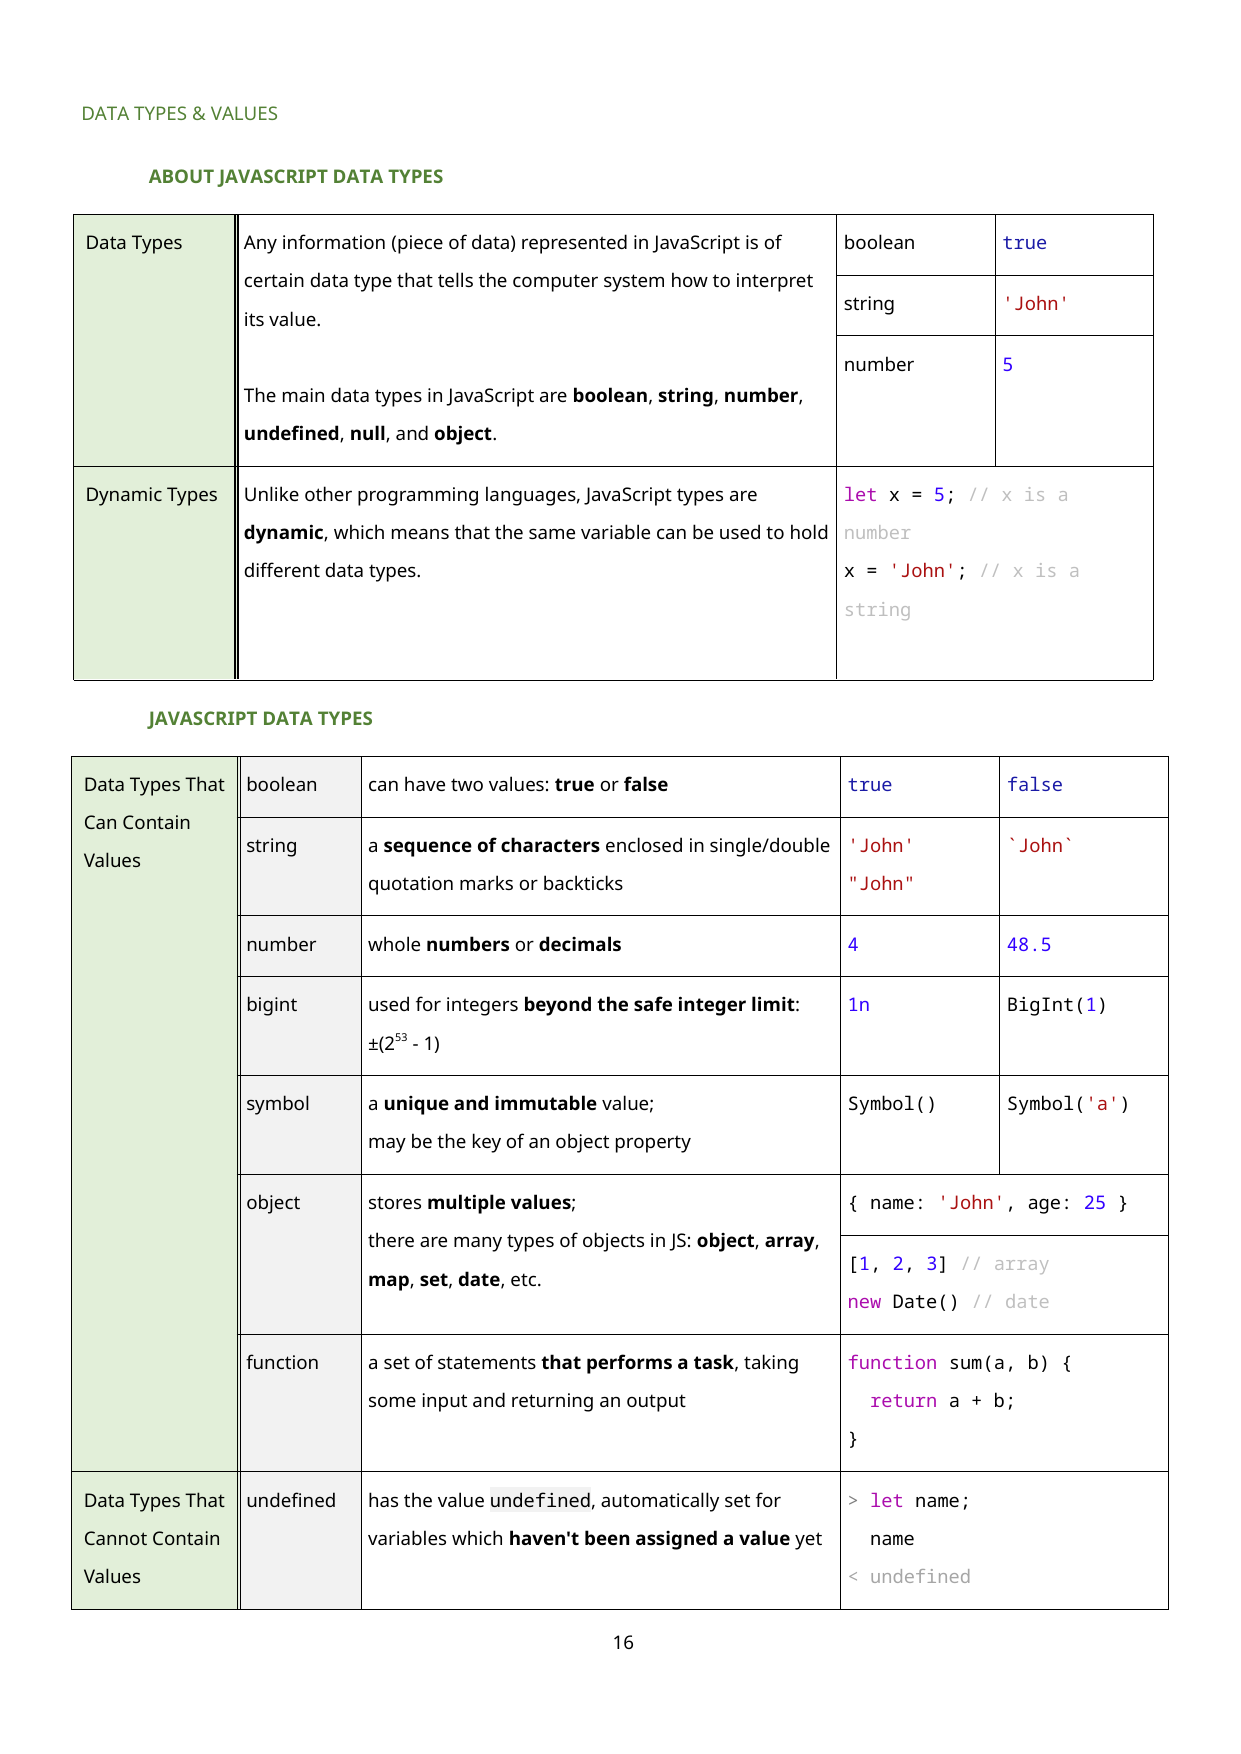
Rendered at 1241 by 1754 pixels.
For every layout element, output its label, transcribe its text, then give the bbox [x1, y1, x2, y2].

table_cell 'John' [996, 276, 1153, 335]
subtitle JAVASCRIPT DATA TYPES [148, 705, 1165, 731]
table_cell 4 [841, 916, 999, 976]
table_cell string [241, 818, 361, 915]
table_cell string [837, 276, 995, 335]
table_cell 5 [996, 336, 1153, 466]
table_cell stores multiple values; there are many types of objects in JS: object, array, map, set, date, etc. [362, 1175, 840, 1334]
table_cell 1n [841, 977, 999, 1075]
table_header false [1000, 757, 1168, 816]
table_cell has the value undefined, automatically set for variables which haven't been assigned a value yet [362, 1472, 840, 1609]
table_cell { name: 'John', age: 25 } [841, 1175, 1168, 1235]
table_cell object [241, 1175, 361, 1334]
table_cell `John` [1000, 818, 1168, 915]
table_header true [841, 757, 999, 816]
table_cell Symbol('a') [1000, 1076, 1168, 1174]
table_header boolean [241, 757, 361, 816]
table_cell symbol [241, 1076, 361, 1174]
table_cell bigint [241, 977, 361, 1075]
table_cell number [837, 336, 995, 466]
table_header Any information (piece of data) represented in JavaScript is of certain data type that tells the computer system how to interpret its value. The main data types in JavaScript are boolean, string, number, undefined, null, and object. [239, 215, 836, 466]
table_cell Dynamic Types [74, 467, 234, 679]
table_header boolean [837, 215, 995, 275]
table_cell Unlike other programming languages, JavaScript types are dynamic, which means that the same variable can be used to hold different data types. [239, 467, 836, 679]
table_cell whole numbers or decimals [362, 916, 840, 976]
table_cell number [241, 916, 361, 976]
table_cell a set of statements that performs a task, taking some input and returning an output [362, 1335, 840, 1471]
table_header can have two values: true or false [362, 757, 840, 816]
table_header true [996, 215, 1153, 275]
table_cell > let name; name < undefined [841, 1472, 1168, 1609]
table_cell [72, 1472, 237, 1609]
table_cell a sequence of characters enclosed in single/double quotation marks or backticks [362, 818, 840, 915]
table_cell a unique and immutable value; may be the key of an object property [362, 1076, 840, 1174]
table_cell function [241, 1335, 361, 1471]
table_cell let x = 5; // x is a number x = 'John'; // x is a string [837, 467, 1153, 679]
table_header Data Types [74, 215, 234, 466]
table_cell used for integers beyond the safe integer limit: ±(253 - 1) [362, 977, 840, 1075]
table_cell 'John' "John" [841, 818, 999, 915]
table_cell Symbol() [841, 1076, 999, 1174]
table_cell 48.5 [1000, 916, 1168, 976]
table_header Data Types That Can Contain Values [72, 757, 237, 1471]
subtitle DATA TYPES & VALUES [81, 100, 1165, 126]
table_cell function sum(a, b) { return a + b; } [841, 1335, 1168, 1471]
table_cell BigInt(1) [1000, 977, 1168, 1075]
table_cell [1, 2, 3] // array new Date() // date [841, 1236, 1168, 1334]
subtitle ABOUT JAVASCRIPT DATA TYPES [148, 163, 1165, 189]
table_cell undefined [241, 1472, 361, 1609]
